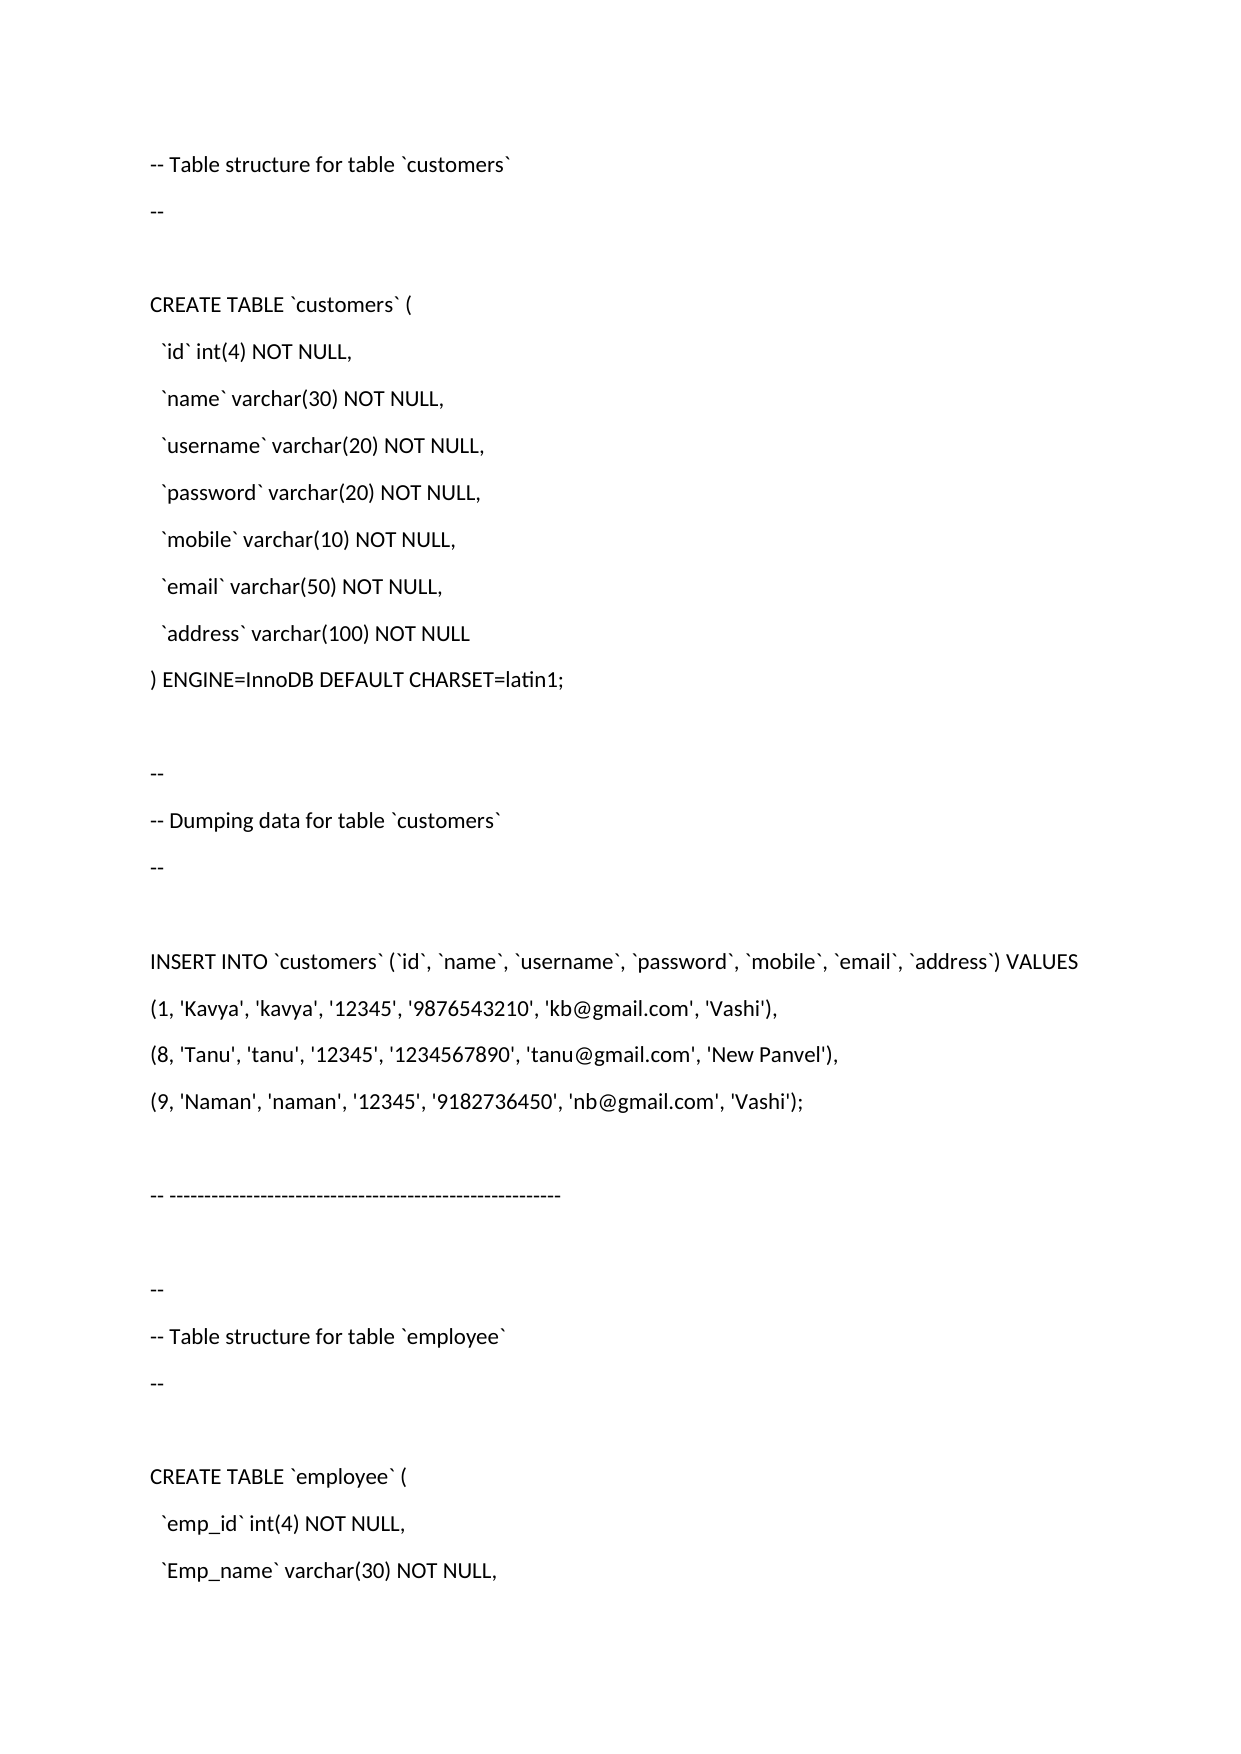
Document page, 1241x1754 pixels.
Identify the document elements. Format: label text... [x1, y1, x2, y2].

text -- Table structure for table `customers` [150, 150, 1090, 178]
text `name` varchar(30) NOT NULL, [150, 384, 1090, 412]
text ) ENGINE=InnoDB DEFAULT CHARSET=latin1; [150, 666, 1090, 694]
text -- [150, 1275, 1090, 1303]
text -- [150, 759, 1090, 787]
text `address` varchar(100) NOT NULL [150, 619, 1090, 647]
text INSERT INTO `customers` (`id`, `name`, `username`, `password`, `mobile`, `email`, `address`) VALUES [150, 947, 1090, 975]
text `email` varchar(50) NOT NULL, [150, 572, 1090, 600]
text -- [150, 197, 1090, 225]
text `mobile` varchar(10) NOT NULL, [150, 525, 1090, 553]
text -- [150, 853, 1090, 881]
text -- Table structure for table `employee` [150, 1322, 1090, 1350]
text (8, 'Tanu', 'tanu', '12345', '1234567890', 'tanu@gmail.com', 'New Panvel'), [150, 1041, 1090, 1069]
text -- Dumping data for table `customers` [150, 806, 1090, 834]
text (9, 'Naman', 'naman', '12345', '9182736450', 'nb@gmail.com', 'Vashi'); [150, 1087, 1090, 1116]
text `password` varchar(20) NOT NULL, [150, 478, 1090, 506]
text CREATE TABLE `customers` ( [150, 291, 1090, 319]
text `emp_id` int(4) NOT NULL, [150, 1509, 1090, 1537]
text `username` varchar(20) NOT NULL, [150, 431, 1090, 459]
text CREATE TABLE `employee` ( [150, 1462, 1090, 1491]
text `Emp_name` varchar(30) NOT NULL, [150, 1556, 1090, 1584]
text (1, 'Kavya', 'kavya', '12345', '9876543210', 'kb@gmail.com', 'Vashi'), [150, 994, 1090, 1022]
text -- [150, 1369, 1090, 1397]
text `id` int(4) NOT NULL, [150, 337, 1090, 366]
text -- -------------------------------------------------------- [150, 1181, 1090, 1209]
